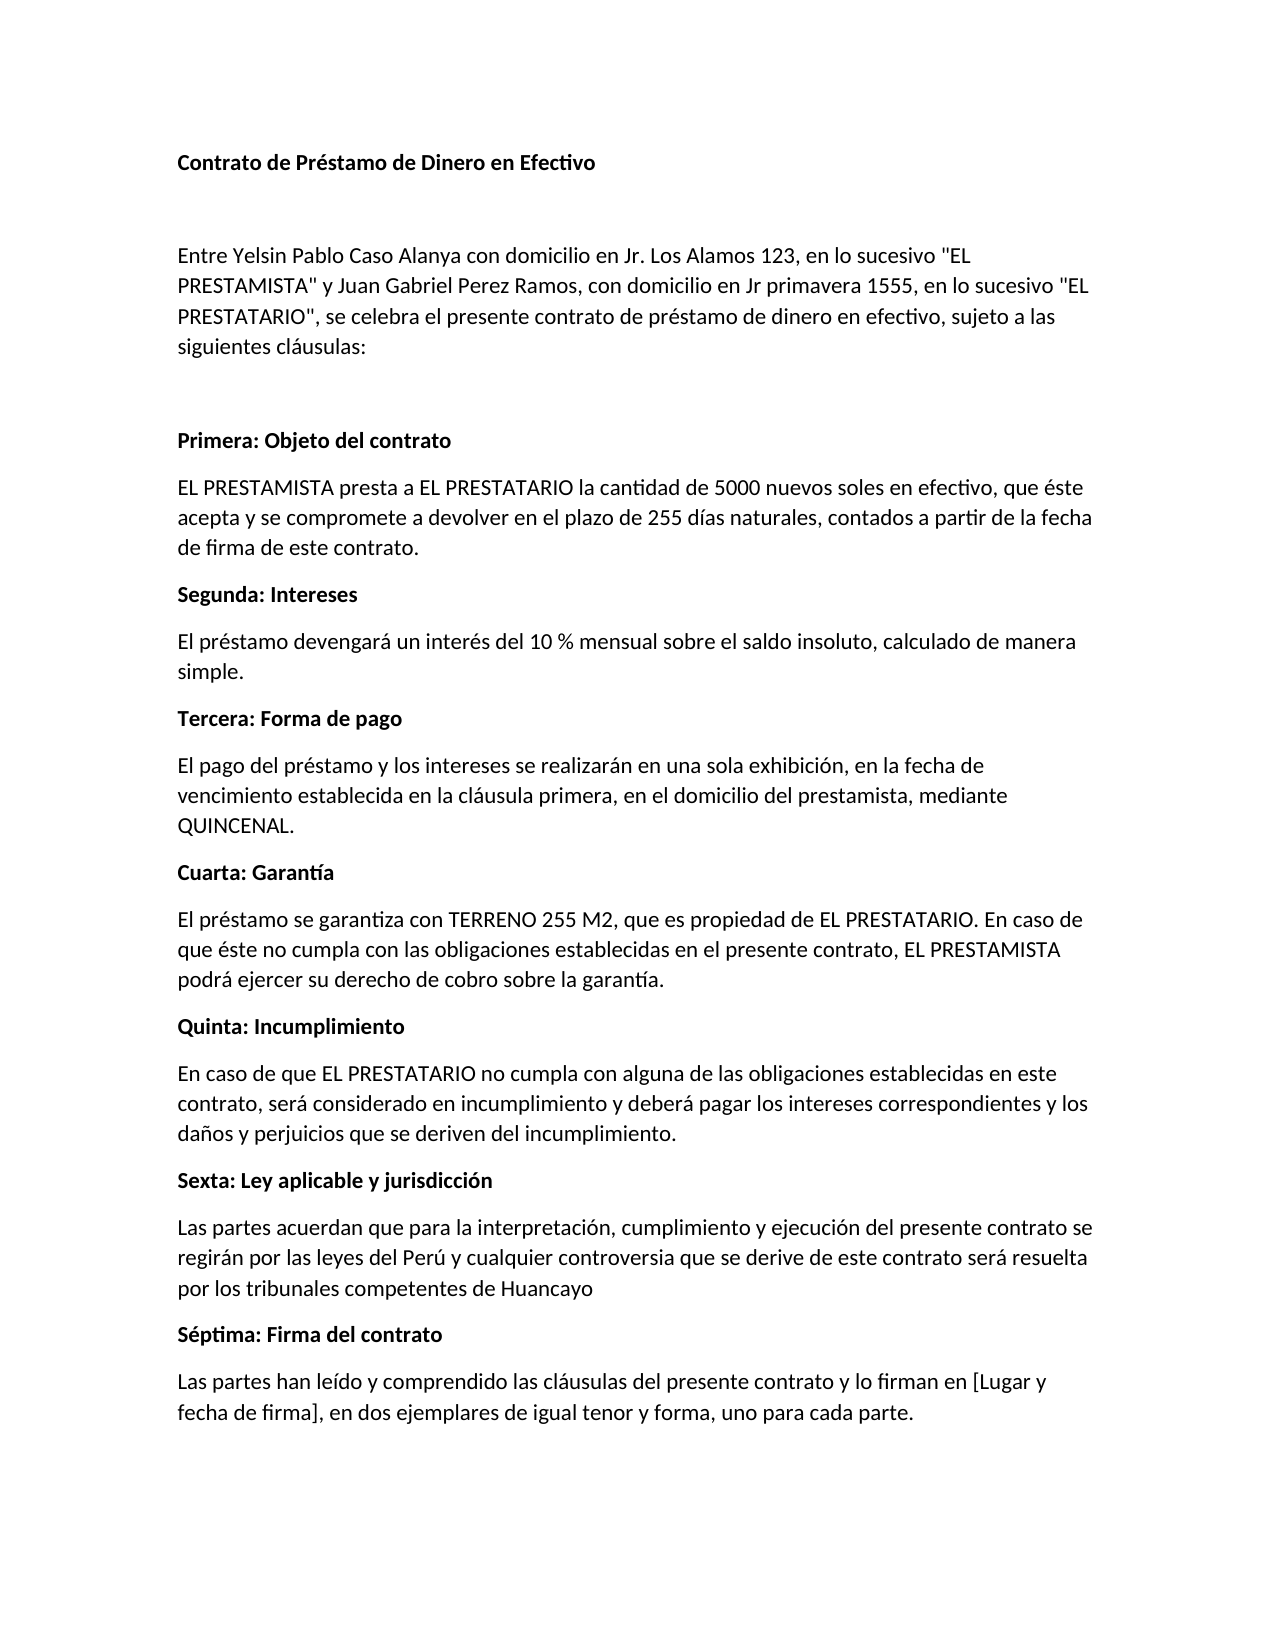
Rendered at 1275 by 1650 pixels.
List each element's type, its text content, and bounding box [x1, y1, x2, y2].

text En caso de que EL PRESTATARIO no cumpla con alguna de las obligaciones establecidas en este contrato, será considerado en incumplimiento y deberá pagar los intereses correspondientes y los daños y perjuicios que se deriven del incumplimiento. [177, 1059, 1098, 1147]
text Las partes acuerdan que para la interpretación, cumplimiento y ejecución del presente contrato se regirán por las leyes del Perú y cualquier controversia que se derive de este contrato será resuelta por los tribunales competentes de Huancayo [177, 1213, 1098, 1302]
text El pago del préstamo y los intereses se realizarán en una sola exhibición, en la fecha de vencimiento establecida en la cláusula primera, en el domicilio del prestamista, mediante QUINCENAL. [177, 751, 1098, 839]
text Segunda: Intereses [177, 580, 1098, 608]
text Primera: Objeto del contrato [177, 426, 1098, 454]
text Las partes han leído y comprendido las cláusulas del presente contrato y lo firman en [Lugar y fecha de firma], en dos ejemplares de igual tenor y forma, uno para cada parte. [177, 1367, 1098, 1426]
text Tercera: Forma de pago [177, 704, 1098, 732]
text Sexta: Ley aplicable y jurisdicción [177, 1166, 1098, 1194]
text El préstamo devengará un interés del 10 % mensual sobre el saldo insoluto, calculado de manera simple. [177, 627, 1098, 685]
text Quinta: Incumplimiento [177, 1012, 1098, 1040]
text Entre Yelsin Pablo Caso Alanya con domicilio en Jr. Los Alamos 123, en lo sucesivo "EL PRESTAMISTA" y Juan Gabriel Perez Ramos, con domicilio en Jr primavera 1555, en lo sucesivo "EL PRESTATARIO", se celebra el presente contrato de préstamo de dinero en efectivo, sujeto a las siguientes cláusulas: [177, 241, 1098, 360]
text Contrato de Préstamo de Dinero en Efectivo [177, 148, 1098, 176]
text El préstamo se garantiza con TERRENO 255 M2, que es propiedad de EL PRESTATARIO. En caso de que éste no cumpla con las obligaciones establecidas en el presente contrato, EL PRESTAMISTA podrá ejercer su derecho de cobro sobre la garantía. [177, 905, 1098, 993]
text EL PRESTAMISTA presta a EL PRESTATARIO la cantidad de 5000 nuevos soles en efectivo, que éste acepta y se compromete a devolver en el plazo de 255 días naturales, contados a partir de la fecha de firma de este contrato. [177, 473, 1098, 561]
text Séptima: Firma del contrato [177, 1321, 1098, 1348]
text Cuarta: Garantía [177, 858, 1098, 886]
